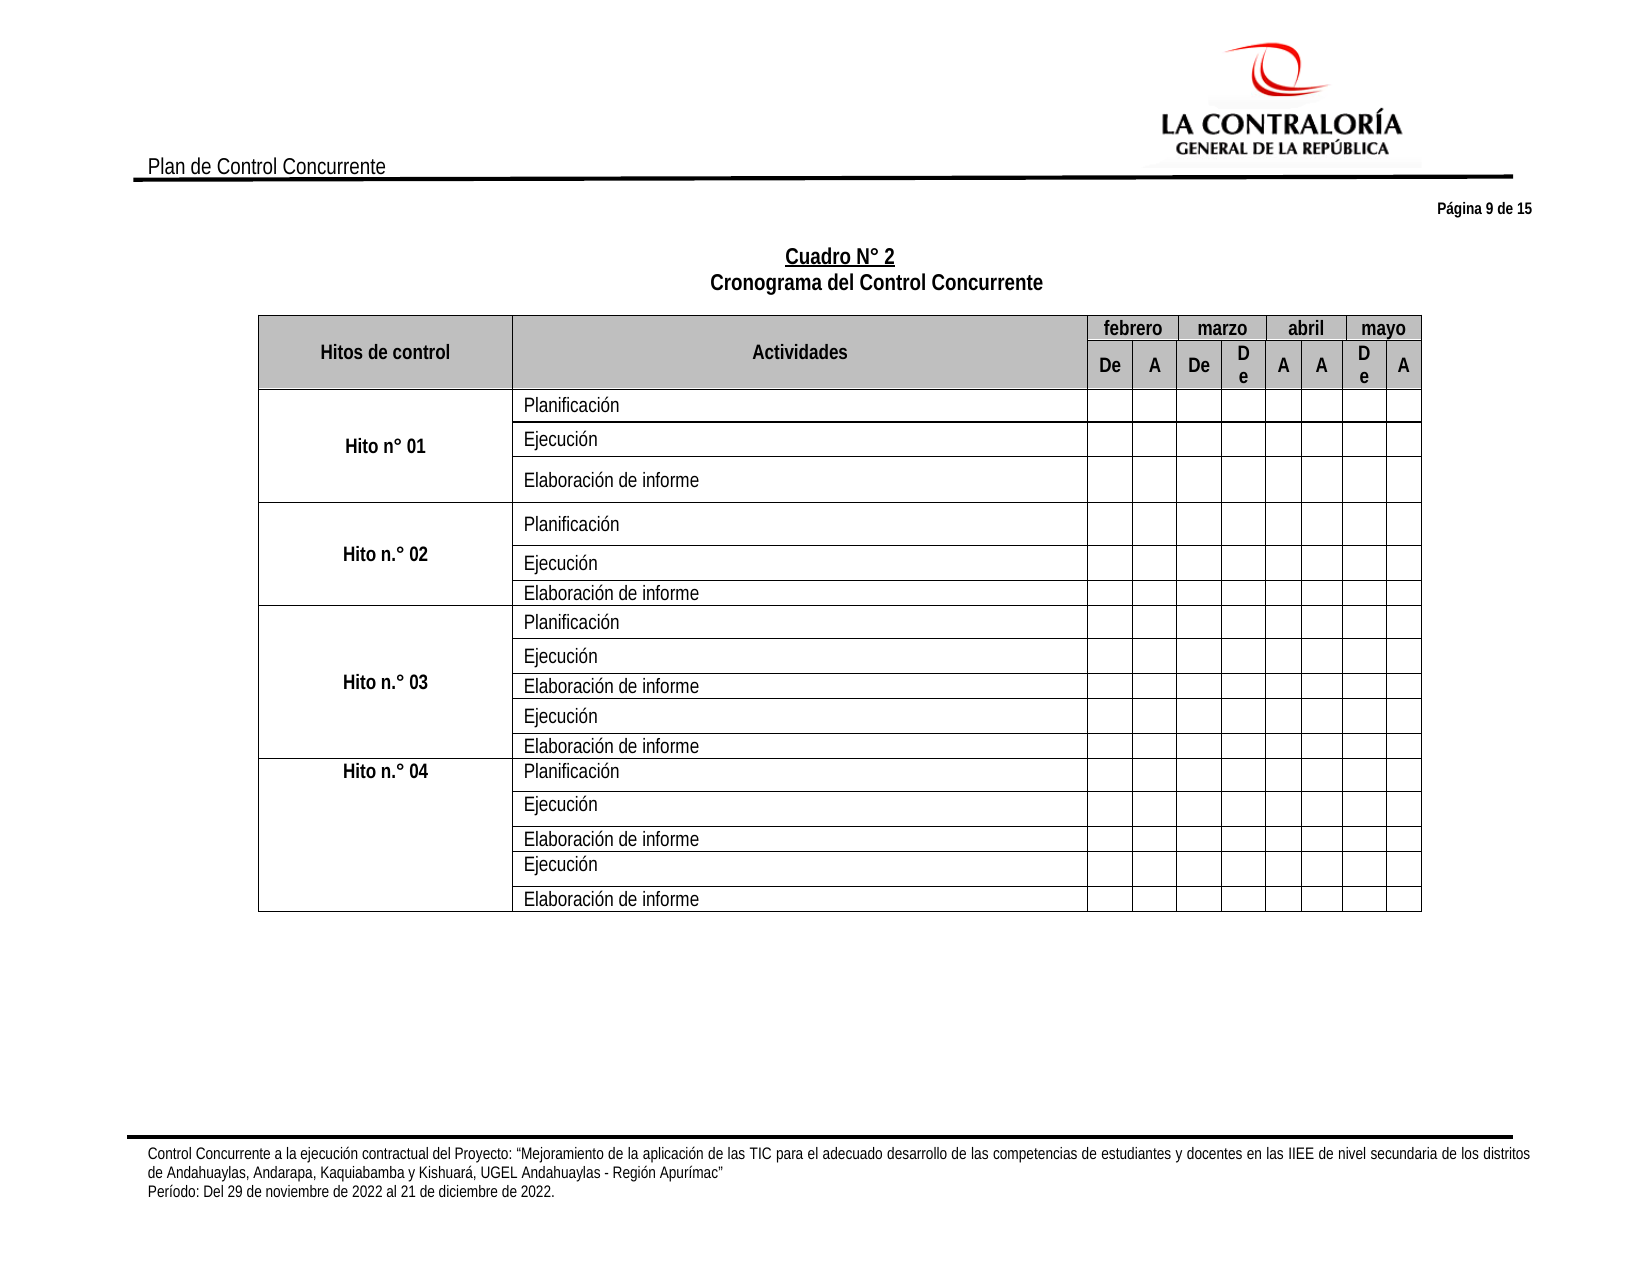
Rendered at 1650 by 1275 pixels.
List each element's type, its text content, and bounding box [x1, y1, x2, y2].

table_cell Elaboración de informe [513, 457, 1087, 502]
table_cell [1088, 639, 1132, 673]
table_cell [1343, 423, 1386, 456]
table_cell [1387, 759, 1421, 791]
table_cell [1302, 699, 1342, 733]
table_header Hitos de control [259, 316, 512, 388]
list Cuadro N° 2 [148, 243, 1532, 269]
table_cell [1266, 827, 1301, 851]
table_cell [1133, 827, 1176, 851]
table_cell [1177, 734, 1221, 758]
table_cell [1177, 423, 1221, 456]
table_cell [1133, 390, 1176, 421]
table_cell [1387, 423, 1421, 456]
table_cell [1302, 674, 1342, 698]
table_cell [1266, 699, 1301, 733]
table_cell [1222, 546, 1265, 580]
table_cell [1266, 792, 1301, 826]
table_cell [1088, 887, 1132, 911]
table_cell [1177, 457, 1221, 502]
table_cell Ejecución [513, 699, 1087, 733]
table_cell [1133, 759, 1176, 791]
table_cell [1302, 581, 1342, 605]
table_cell [1133, 457, 1176, 502]
table_cell [1302, 503, 1342, 545]
table_cell [1387, 503, 1421, 545]
table_cell [1133, 852, 1176, 886]
table_cell [1088, 457, 1132, 502]
table_cell [1266, 759, 1301, 791]
table_cell [1302, 887, 1342, 911]
table_cell [1387, 734, 1421, 758]
table_cell [1177, 887, 1221, 911]
table_cell [1302, 639, 1342, 673]
table_cell Planificación [513, 390, 1087, 421]
table_cell [1133, 503, 1176, 545]
table_cell Hito n.° 03 [259, 606, 512, 758]
table_cell [1177, 546, 1221, 580]
table_cell [1133, 423, 1176, 456]
table_cell De [1177, 341, 1221, 388]
table_cell [1088, 423, 1132, 456]
table_cell [1088, 852, 1132, 886]
table_cell [1266, 887, 1301, 911]
table_cell [1088, 734, 1132, 758]
table_cell De [1343, 341, 1386, 388]
table_cell [1387, 852, 1421, 886]
table_cell [1302, 852, 1342, 886]
table_cell [1177, 852, 1221, 886]
table_cell [1387, 581, 1421, 605]
table_cell [1177, 606, 1221, 638]
table_cell Ejecución [513, 639, 1087, 673]
table_cell [1222, 827, 1265, 851]
table_cell [1222, 503, 1265, 545]
table_cell [1222, 792, 1265, 826]
table_cell [1343, 827, 1386, 851]
table_cell Elaboración de informe [513, 674, 1087, 698]
table_cell [1343, 639, 1386, 673]
table_cell De [1088, 341, 1132, 388]
table_cell [1343, 457, 1386, 502]
table_cell [1387, 699, 1421, 733]
table_cell [1302, 827, 1342, 851]
table_cell Ejecución [513, 852, 1087, 886]
table_cell [1088, 546, 1132, 580]
table_cell [1266, 606, 1301, 638]
table_cell [1088, 581, 1132, 605]
table_cell [1302, 734, 1342, 758]
table_header mayo [1347, 316, 1421, 339]
table_cell [1387, 546, 1421, 580]
table_cell De [1222, 341, 1265, 388]
table_cell [1302, 546, 1342, 580]
table_cell [1222, 581, 1265, 605]
table_cell [1266, 852, 1301, 886]
table_cell [1222, 606, 1265, 638]
table_cell [1133, 639, 1176, 673]
table_cell A [1302, 341, 1342, 388]
table_cell Hito n.° 02 [259, 503, 512, 605]
table_cell [1343, 546, 1386, 580]
table_cell [1343, 699, 1386, 733]
table_cell [1387, 674, 1421, 698]
table_cell A [1387, 341, 1421, 388]
table_cell [1387, 887, 1421, 911]
table_cell Planificación [513, 606, 1087, 638]
table_cell [1387, 390, 1421, 421]
table_cell [1266, 503, 1301, 545]
table_cell [1343, 390, 1386, 421]
table_cell [1266, 674, 1301, 698]
table_cell [1222, 699, 1265, 733]
table_cell [1343, 606, 1386, 638]
table_cell [1343, 734, 1386, 758]
table_cell [1222, 734, 1265, 758]
table_cell [1088, 390, 1132, 421]
table_cell [1222, 423, 1265, 456]
table_cell [1088, 606, 1132, 638]
table_cell [1133, 546, 1176, 580]
table_cell Planificación [513, 759, 1087, 791]
table_cell [1222, 674, 1265, 698]
table_cell [1088, 759, 1132, 791]
table_cell [1088, 699, 1132, 733]
table_cell [1177, 792, 1221, 826]
table_cell [1266, 423, 1301, 456]
table_cell [1343, 503, 1386, 545]
table_cell [1133, 581, 1176, 605]
table_cell [1177, 390, 1221, 421]
table_cell [1343, 674, 1386, 698]
table_cell [1302, 759, 1342, 791]
table_cell [1088, 827, 1132, 851]
table_cell [1266, 581, 1301, 605]
table_cell [1266, 546, 1301, 580]
table_cell [1133, 606, 1176, 638]
table_header marzo [1179, 316, 1266, 339]
table_cell Planificación [513, 503, 1087, 545]
table_cell [1387, 792, 1421, 826]
table_cell Ejecución [513, 423, 1087, 456]
table_cell [1177, 827, 1221, 851]
table_cell [1222, 390, 1265, 421]
table_cell [1343, 581, 1386, 605]
table_cell A [1133, 341, 1176, 388]
table_cell [1387, 606, 1421, 638]
table_cell Hito n° 01 [259, 390, 512, 502]
table_cell [1343, 887, 1386, 911]
table_cell [1177, 674, 1221, 698]
table_cell [1222, 457, 1265, 502]
table_cell [1133, 699, 1176, 733]
table_cell Elaboración de informe [513, 887, 1087, 911]
table_cell [1302, 457, 1342, 502]
table_cell [1266, 734, 1301, 758]
table_cell Hito n.° 04 [259, 759, 512, 911]
table_cell [1222, 639, 1265, 673]
table_cell Ejecución [513, 792, 1087, 826]
table_cell [1302, 423, 1342, 456]
table_cell [1177, 503, 1221, 545]
table_cell A [1266, 341, 1301, 388]
table_cell [1088, 674, 1132, 698]
table_cell [1177, 759, 1221, 791]
table_cell [1088, 503, 1132, 545]
table_cell [1222, 759, 1265, 791]
table_cell [1343, 759, 1386, 791]
table_cell [1222, 852, 1265, 886]
table_header Actividades [513, 316, 1087, 388]
table_cell [1133, 792, 1176, 826]
table_cell [1343, 852, 1386, 886]
table_cell [1133, 734, 1176, 758]
table_cell [1088, 792, 1132, 826]
table_cell [1177, 699, 1221, 733]
table_header abril [1267, 316, 1346, 339]
table_cell [1266, 390, 1301, 421]
table_cell [1133, 887, 1176, 911]
table_cell [1266, 639, 1301, 673]
table_cell [1133, 674, 1176, 698]
table_cell [1387, 827, 1421, 851]
table_cell [1177, 581, 1221, 605]
list Cronograma del Control Concurrente [148, 269, 1532, 295]
table_header febrero [1088, 316, 1178, 339]
table_cell [1387, 639, 1421, 673]
table_cell [1343, 792, 1386, 826]
table_cell Elaboración de informe [513, 581, 1087, 605]
table_cell [1177, 639, 1221, 673]
table_cell [1302, 390, 1342, 421]
table_cell [1266, 457, 1301, 502]
table_cell [1302, 792, 1342, 826]
table_cell Elaboración de informe [513, 734, 1087, 758]
table_cell Ejecución [513, 546, 1087, 580]
table_cell Elaboración de informe [513, 827, 1087, 851]
table_cell [1302, 606, 1342, 638]
table_cell [1222, 887, 1265, 911]
table_cell [1387, 457, 1421, 502]
